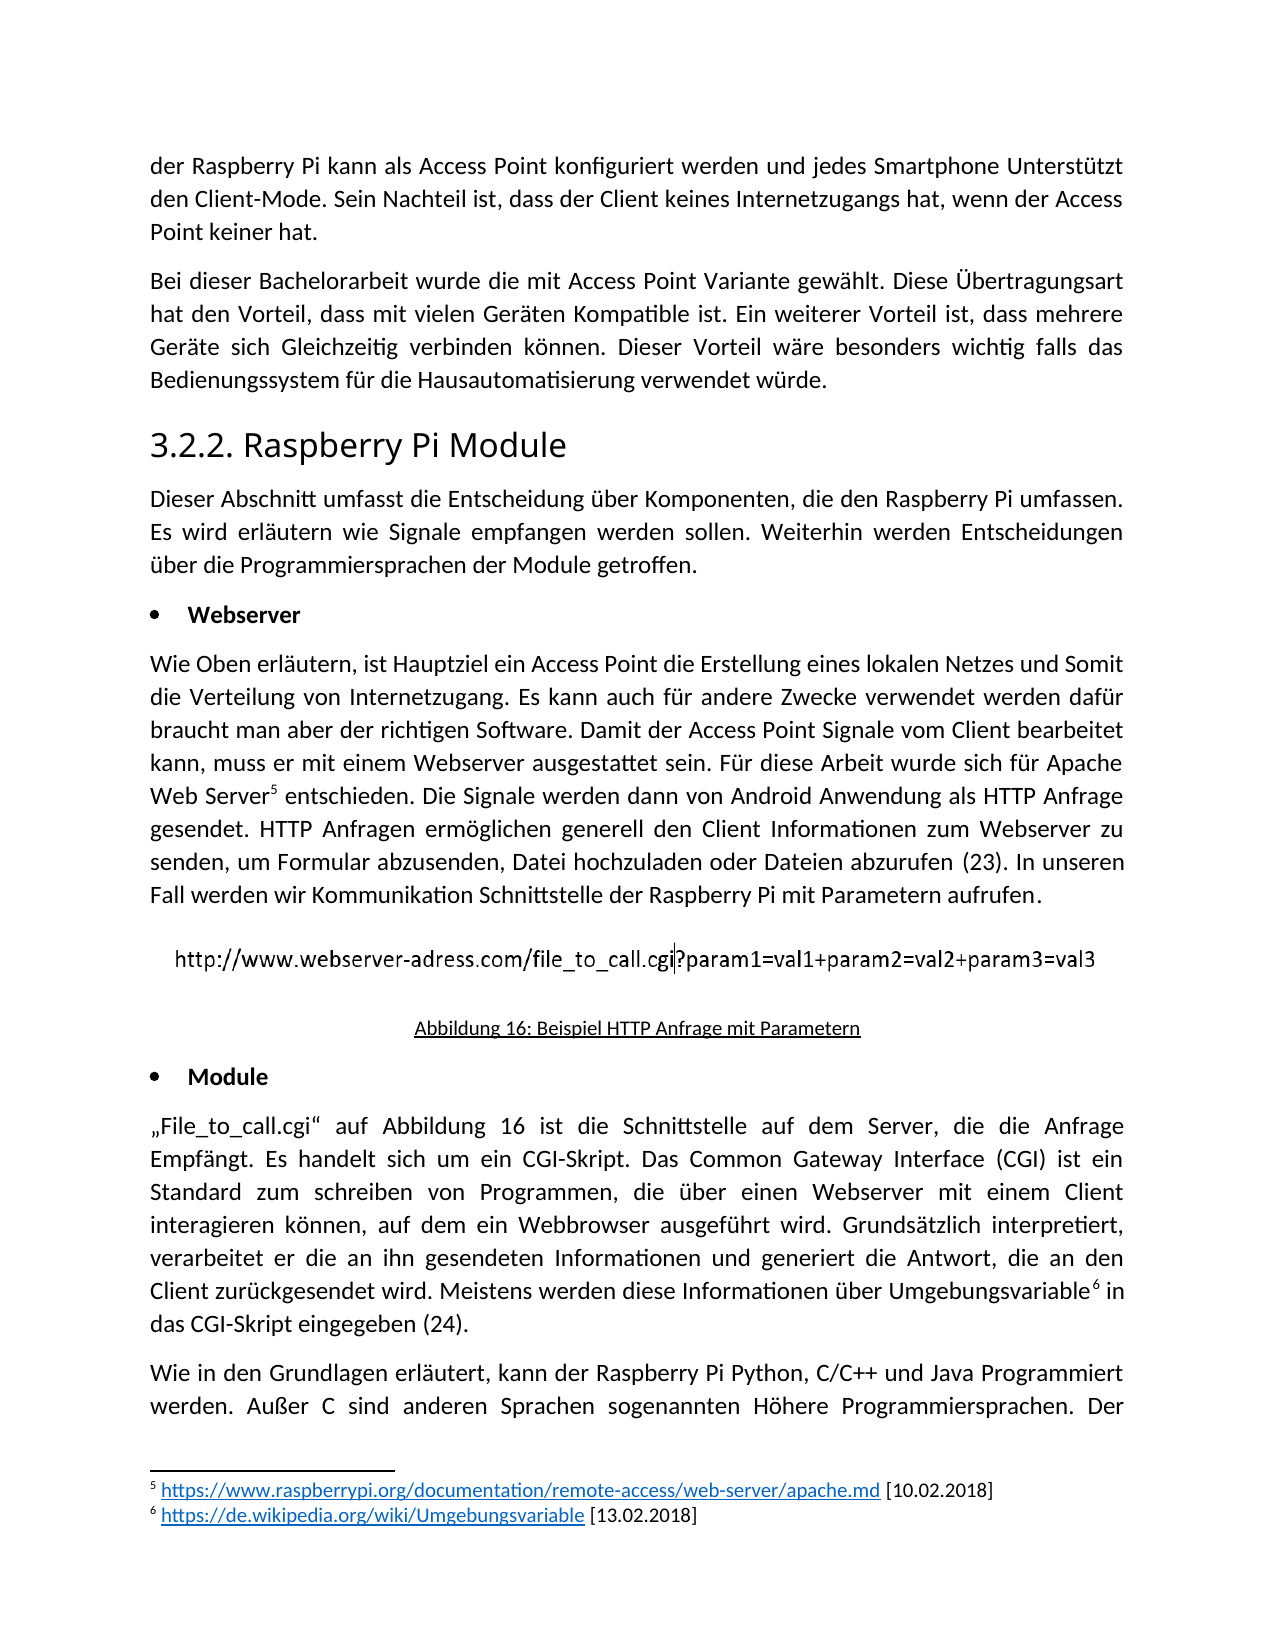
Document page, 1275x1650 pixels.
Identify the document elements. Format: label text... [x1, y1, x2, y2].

text Wie Oben erläutern, ist Hauptziel ein Access Point die Erstellung eines lokalen Netzes und Somit die Verteilung von Internetzugang. Es kann auch für andere Zwecke verwendet werden dafür braucht man aber der richtigen Software. Damit der Access Point Signale vom Client bearbeitet kann, muss er mit einem Webserver ausgestattet sein. Für diese Arbeit wurde sich für Apache Web Server entschieden. Die Signale werden dann von Android Anwendung als HTTP Anfrage gesendet. HTTP Anfragen ermöglichen generell den Client Informationen zum Webserver zu senden, um Formular abzusenden, Datei hochzuladen oder Dateien abzurufen . In unseren Fall werden wir Kommunikation Schnittstelle der Raspberry Pi mit Parametern aufrufen. [150, 648, 1125, 909]
text „File_to_call.cgi“ auf Abbildung 16 ist die Schnittstelle auf dem Server, die die Anfrage Empfängt. Es handelt sich um ein CGI-Skript. Das Common Gateway Interface (CGI) ist ein Standard zum schreiben von Programmen, die über einen Webserver mit einem Client interagieren können, auf dem ein Webbrowser ausgeführt wird. Grundsätzlich interpretiert, verarbeitet er die an ihn gesendeten Informationen und generiert die Antwort, die an den Client zurückgesendet wird. Meistens werden diese Informationen über Umgebungsvariable in das CGI-Skript eingegeben . [150, 1111, 1125, 1338]
text Bei dieser Bachelorarbeit wurde die mit Access Point Variante gewählt. Diese Übertragungsart hat den Vorteil, dass mit vielen Geräten Kompatible ist. Ein weiterer Vorteil ist, dass mehrere Geräte sich Gleichzeitig verbinden können. Dieser Vorteil wäre besonders wichtig falls das Bedienungssystem für die Hausautomatisierung verwendet würde. [150, 265, 1125, 395]
text Dieser Abschnitt umfasst die Entscheidung über Komponenten, die den Raspberry Pi umfassen. Es wird erläutern wie Signale empfangen werden sollen. Weiterhin werden Entscheidungen über die Programmiersprachen der Module getroffen. [150, 483, 1125, 580]
list Module [150, 1061, 1125, 1091]
subtitle Raspberry Pi Module [150, 422, 1125, 467]
picture [150, 928, 1116, 996]
list Webserver [150, 599, 1125, 629]
